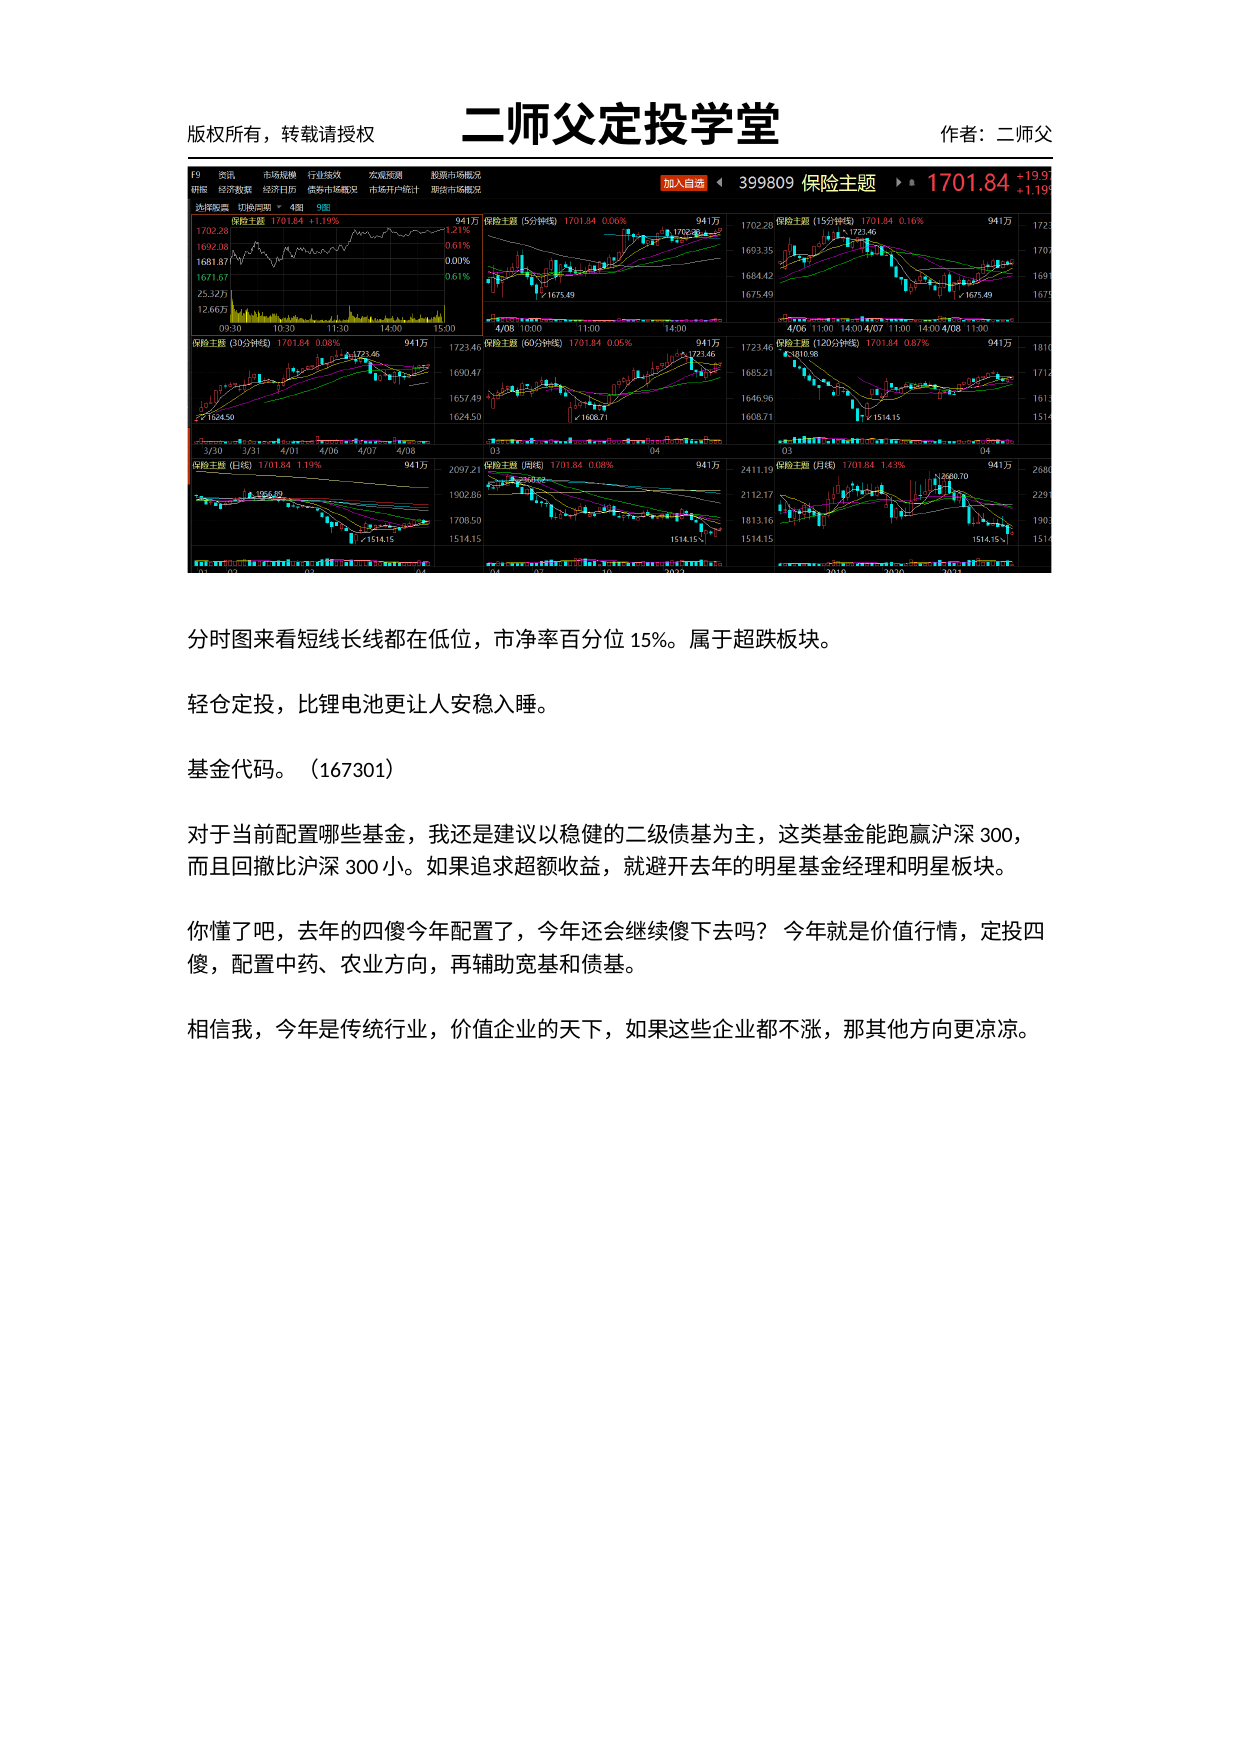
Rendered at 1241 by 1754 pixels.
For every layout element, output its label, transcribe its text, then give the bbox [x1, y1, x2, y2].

list 对于当前配置哪些基金，我还是建议以稳健的二级债基为主，这类基金能跑赢沪深300，而且回撤比沪深300小。如果追求超额收益，就避开去年的明星基金经理和明星板块。 [187, 816, 1053, 881]
list 相信我，今年是传统行业，价值企业的天下，如果这些企业都不涨，那其他方向更凉凉。 [187, 1011, 1053, 1044]
list 你懂了吧，去年的四傻今年配置了，今年还会继续傻下去吗？ 今年就是价值行情，定投四傻，配置中药、农业方向，再辅助宽基和债基。 [187, 914, 1053, 979]
list 分时图来看短线长线都在低位，市净率百分位15%。属于超跌板块。 [187, 621, 1053, 654]
list 轻仓定投，比锂电池更让人安稳入睡。 [187, 686, 1053, 719]
picture [187, 166, 1052, 573]
list 基金代码。（167301） [187, 751, 1053, 784]
